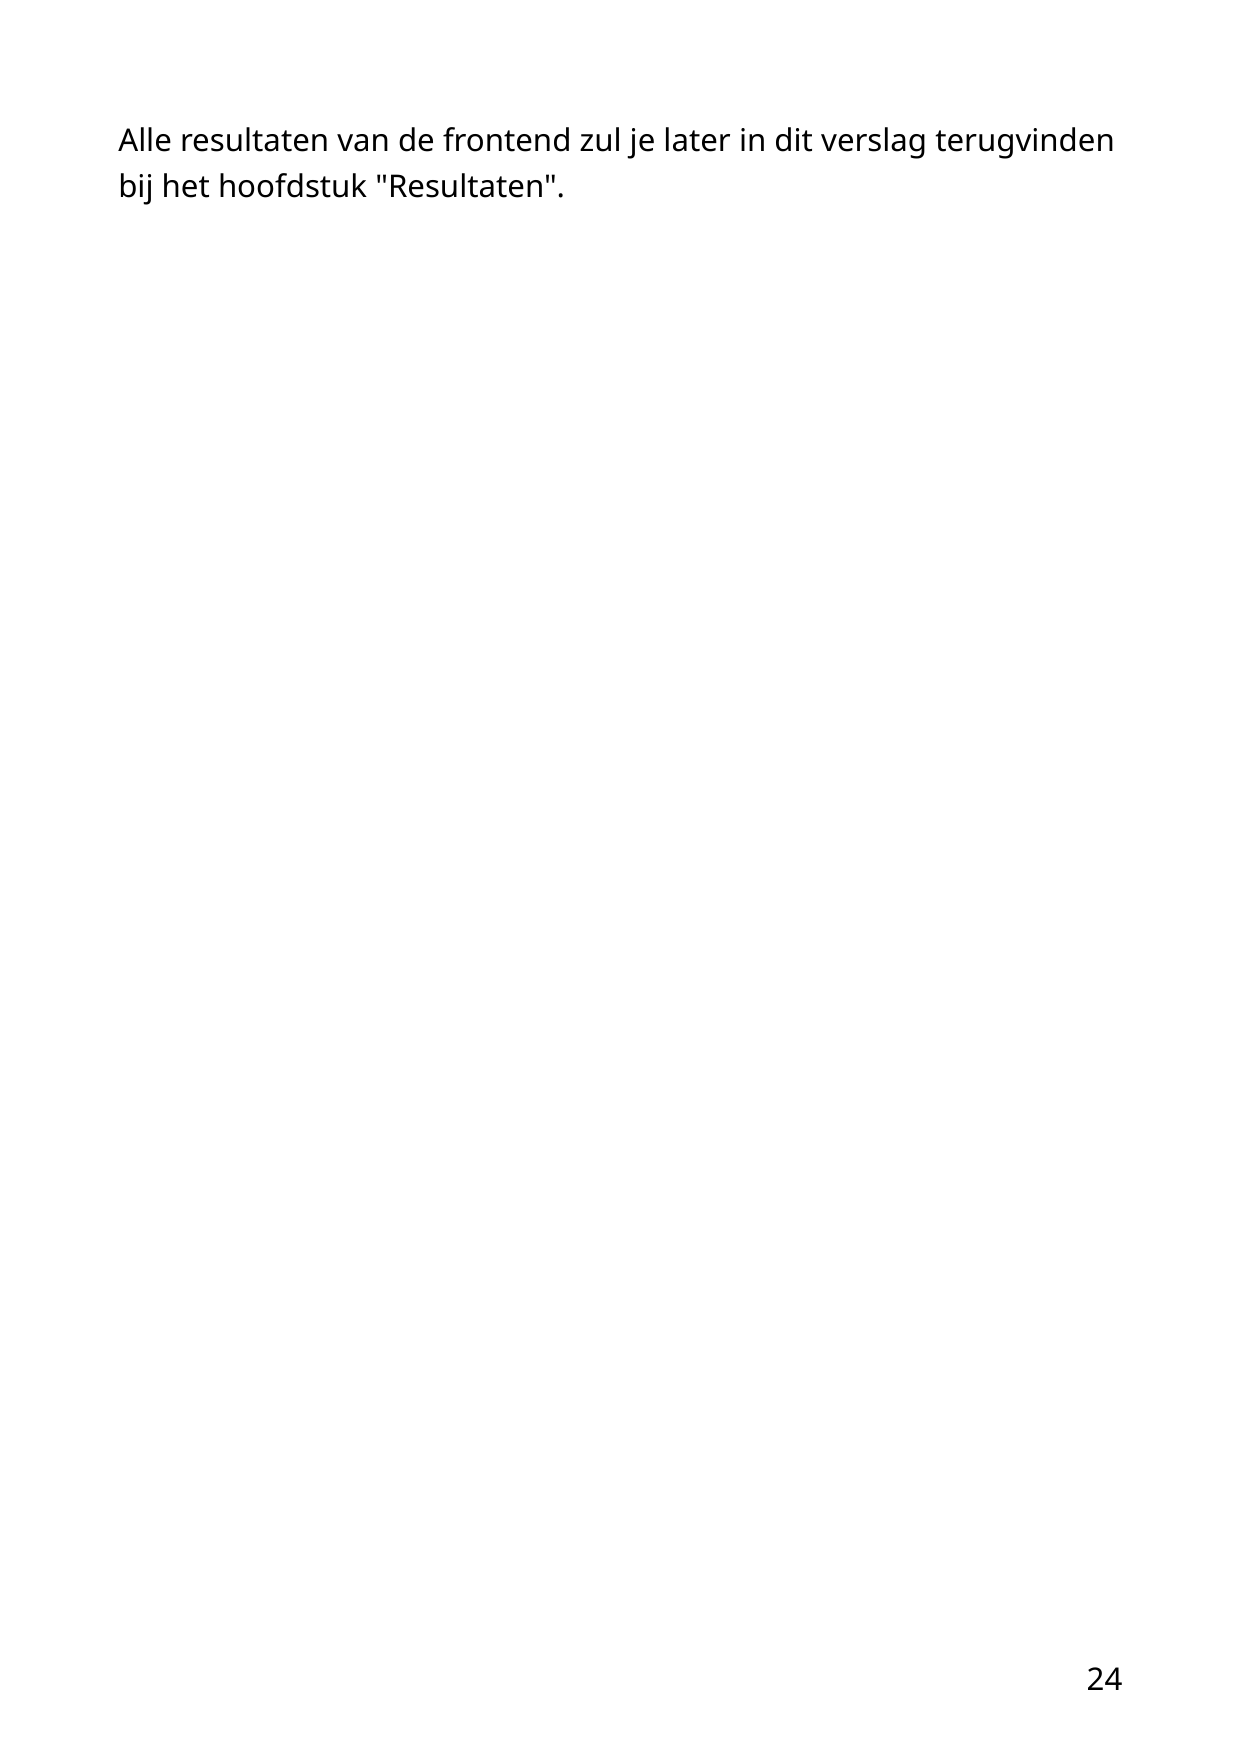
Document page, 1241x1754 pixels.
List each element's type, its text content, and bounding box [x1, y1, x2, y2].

text Alle resultaten van de frontend zul je later in dit verslag terugvinden bij het hoofdstuk "Resultaten". [118, 118, 1122, 207]
